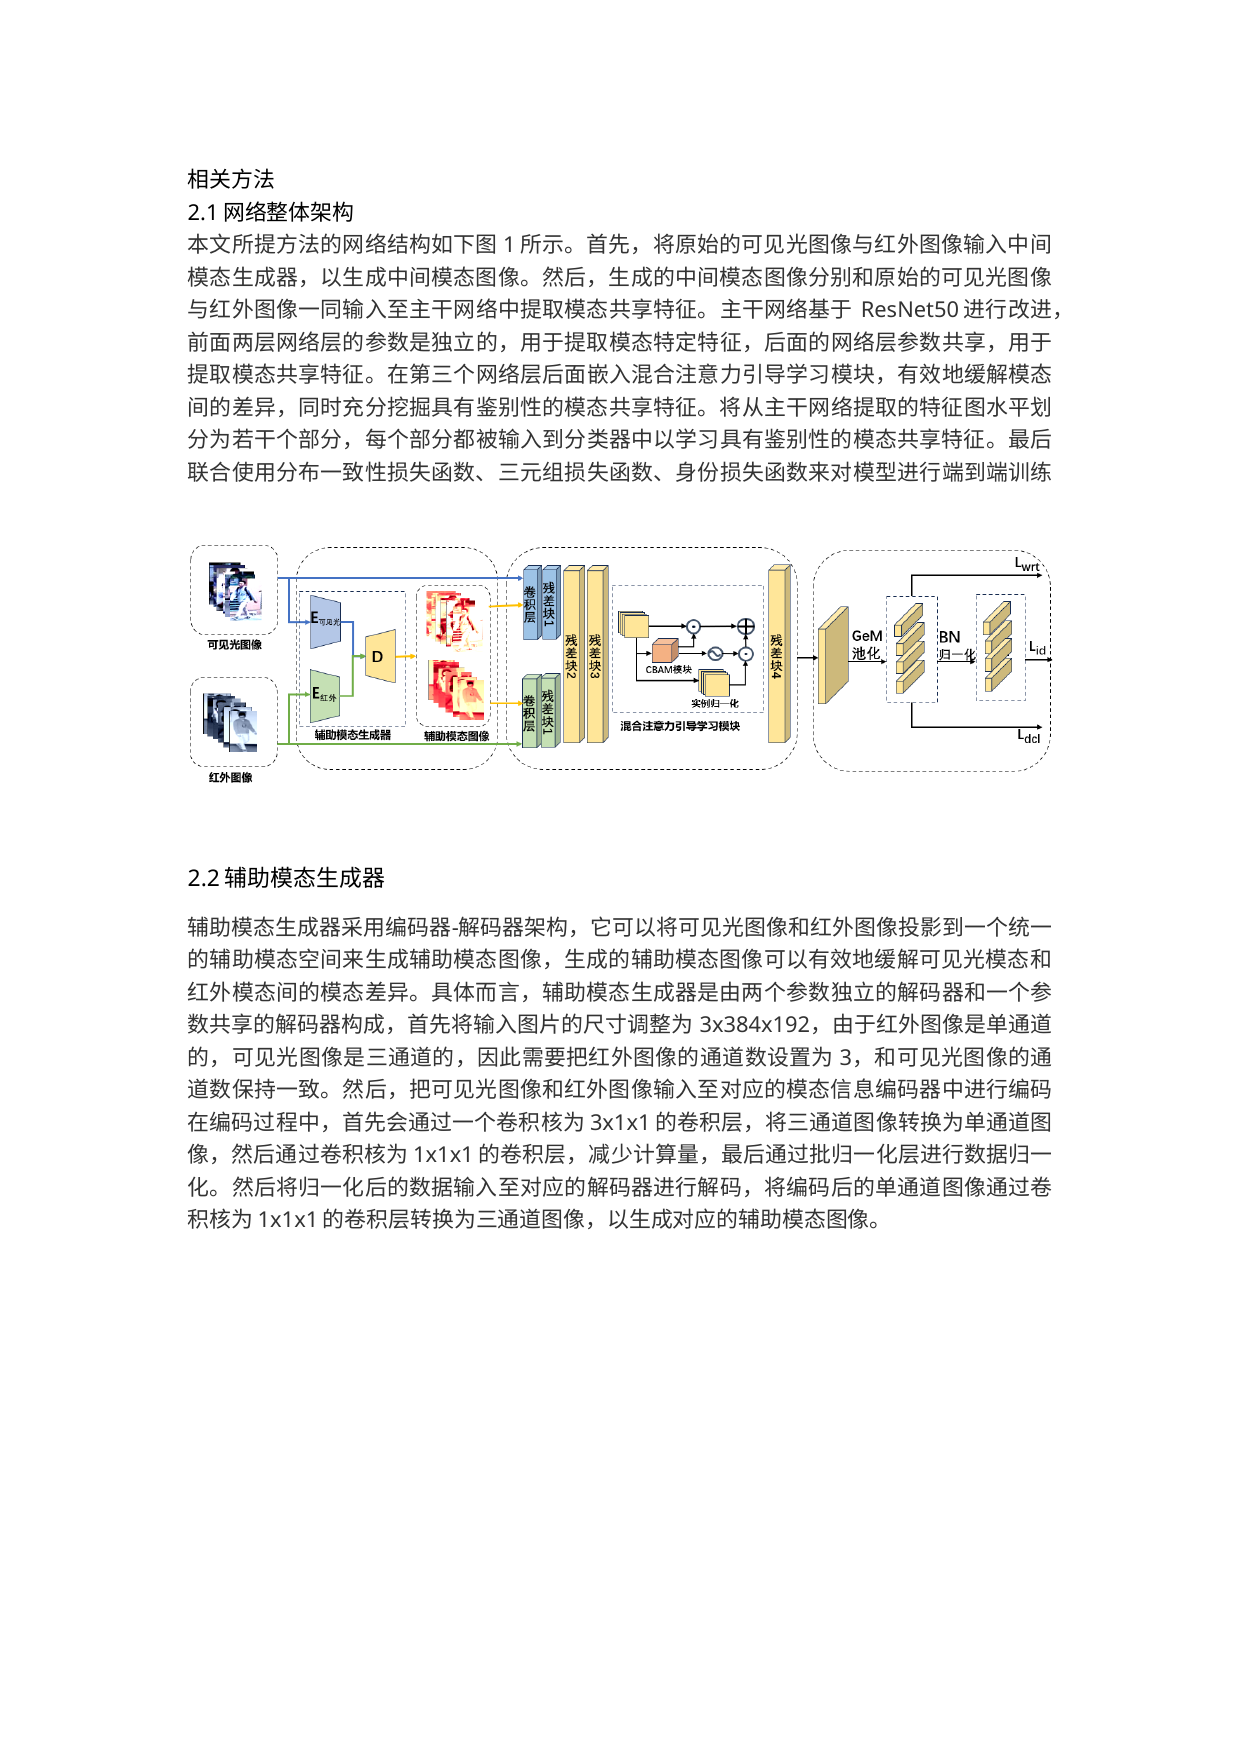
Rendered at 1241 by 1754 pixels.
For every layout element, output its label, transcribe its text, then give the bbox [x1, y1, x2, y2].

text 本文所提方法的网络结构如下图1所示。首先，将原始的可见光图像与红外图像输入中间模态生成器，以生成中间模态图像。然后，生成的中间模态图像分别和原始的可见光图像与红外图像一同输入至主干网络中提取模态共享特征。主干网络基于ResNet50进行改进，前面两层网络层的参数是独立的，用于提取模态特定特征，后面的网络层参数共享，用于提取模态共享特征。在第三个网络层后面嵌入混合注意力引导学习模块，有效地缓解模态间的差异，同时充分挖掘具有鉴别性的模态共享特征。将从主干网络提取的特征图水平划分为若干个部分，每个部分都被输入到分类器中以学习具有鉴别性的模态共享特征。最后，联合使用分布一致性损失函数、三元组损失函数、身份损失函数来对模型进行端到端训练。 [187, 227, 1053, 519]
text 相关方法 [187, 162, 1053, 194]
text 2.1网络整体架构 [187, 194, 1053, 227]
text 辅助模态生成器采用编码器-解码器架构，它可以将可见光图像和红外图像投影到一个统一的辅助模态空间来生成辅助模态图像，生成的辅助模态图像可以有效地缓解可见光模态和红外模态间的模态差异。具体而言，辅助模态生成器是由两个参数独立的解码器和一个参数共享的解码器构成，首先将输入图片的尺寸调整为3x384x192，由于红外图像是单通道的，可见光图像是三通道的，因此需要把红外图像的通道数设置为3，和可见光图像的通道数保持一致。然后，把可见光图像和红外图像输入至对应的模态信息编码器中进行编码，在编码过程中，首先会通过一个卷积核为3x1x1的卷积层，将三通道图像转换为单通道图像，然后通过卷积核为1x1x1的卷积层，减少计算量，最后通过批归一化层进行数据归一化。然后将归一化后的数据输入至对应的解码器进行解码，将编码后的单通道图像通过卷积核为1x1x1的卷积层转换为三通道图像，以生成对应的辅助模态图像。 [187, 909, 1053, 1234]
picture [187, 519, 1053, 791]
text 2.2辅助模态生成器 [187, 844, 1053, 909]
